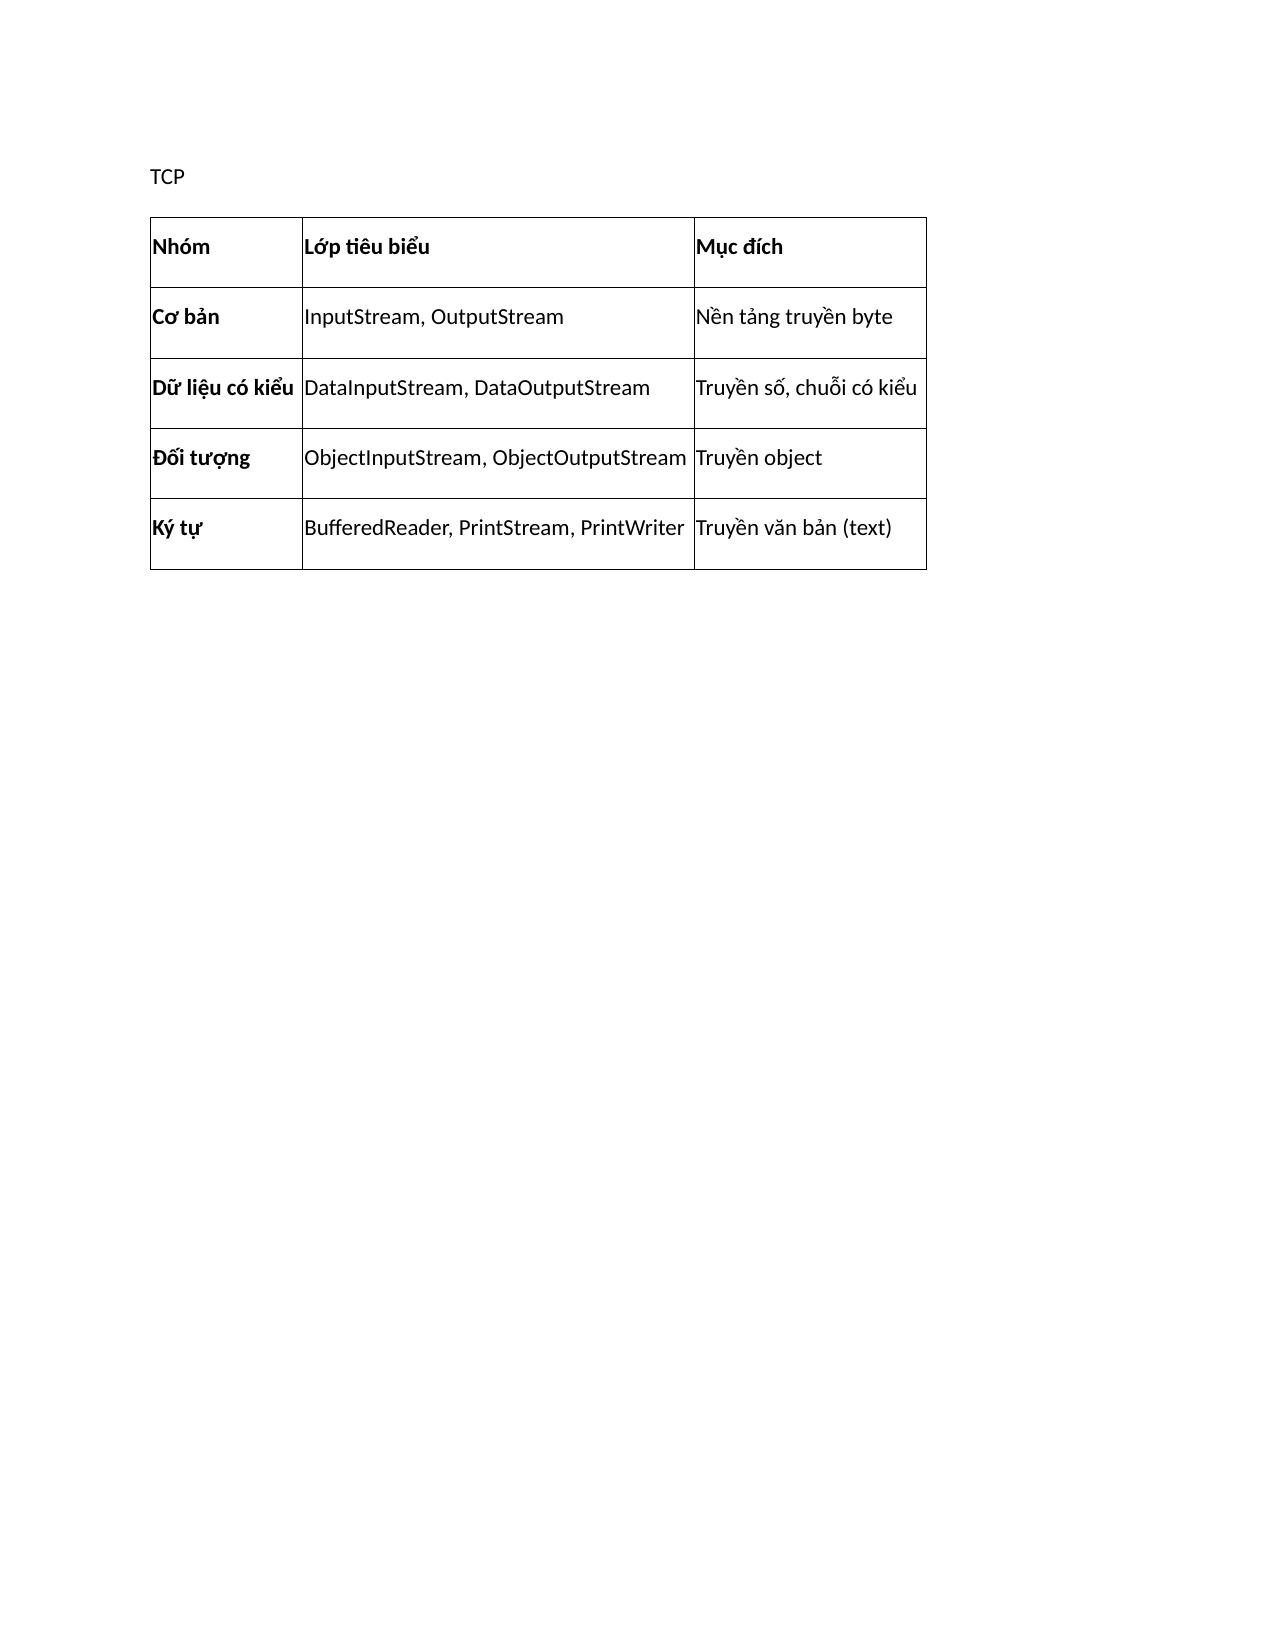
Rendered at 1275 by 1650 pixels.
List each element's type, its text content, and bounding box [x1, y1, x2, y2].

table_cell Dữ liệu có kiểu [151, 359, 302, 428]
table_cell BufferedReader, PrintStream, PrintWriter [303, 499, 694, 568]
table_header Mục đích [695, 218, 926, 287]
table_header Lớp tiêu biểu [303, 218, 694, 287]
table_cell Cơ bản [151, 288, 302, 358]
table_header Nhóm [151, 218, 302, 287]
table_cell Truyền văn bản (text) [695, 499, 926, 568]
table_cell Ký tự [151, 499, 302, 568]
table_cell Nền tảng truyền byte [695, 288, 926, 358]
table_cell Đối tượng [151, 429, 302, 498]
table_cell Truyền object [695, 429, 926, 498]
table_cell InputStream, OutputStream [303, 288, 694, 358]
table_cell DataInputStream, DataOutputStream [303, 359, 694, 428]
table_cell ObjectInputStream, ObjectOutputStream [303, 429, 694, 498]
text TCP [150, 162, 1125, 191]
table_cell Truyền số, chuỗi có kiểu [695, 359, 926, 428]
